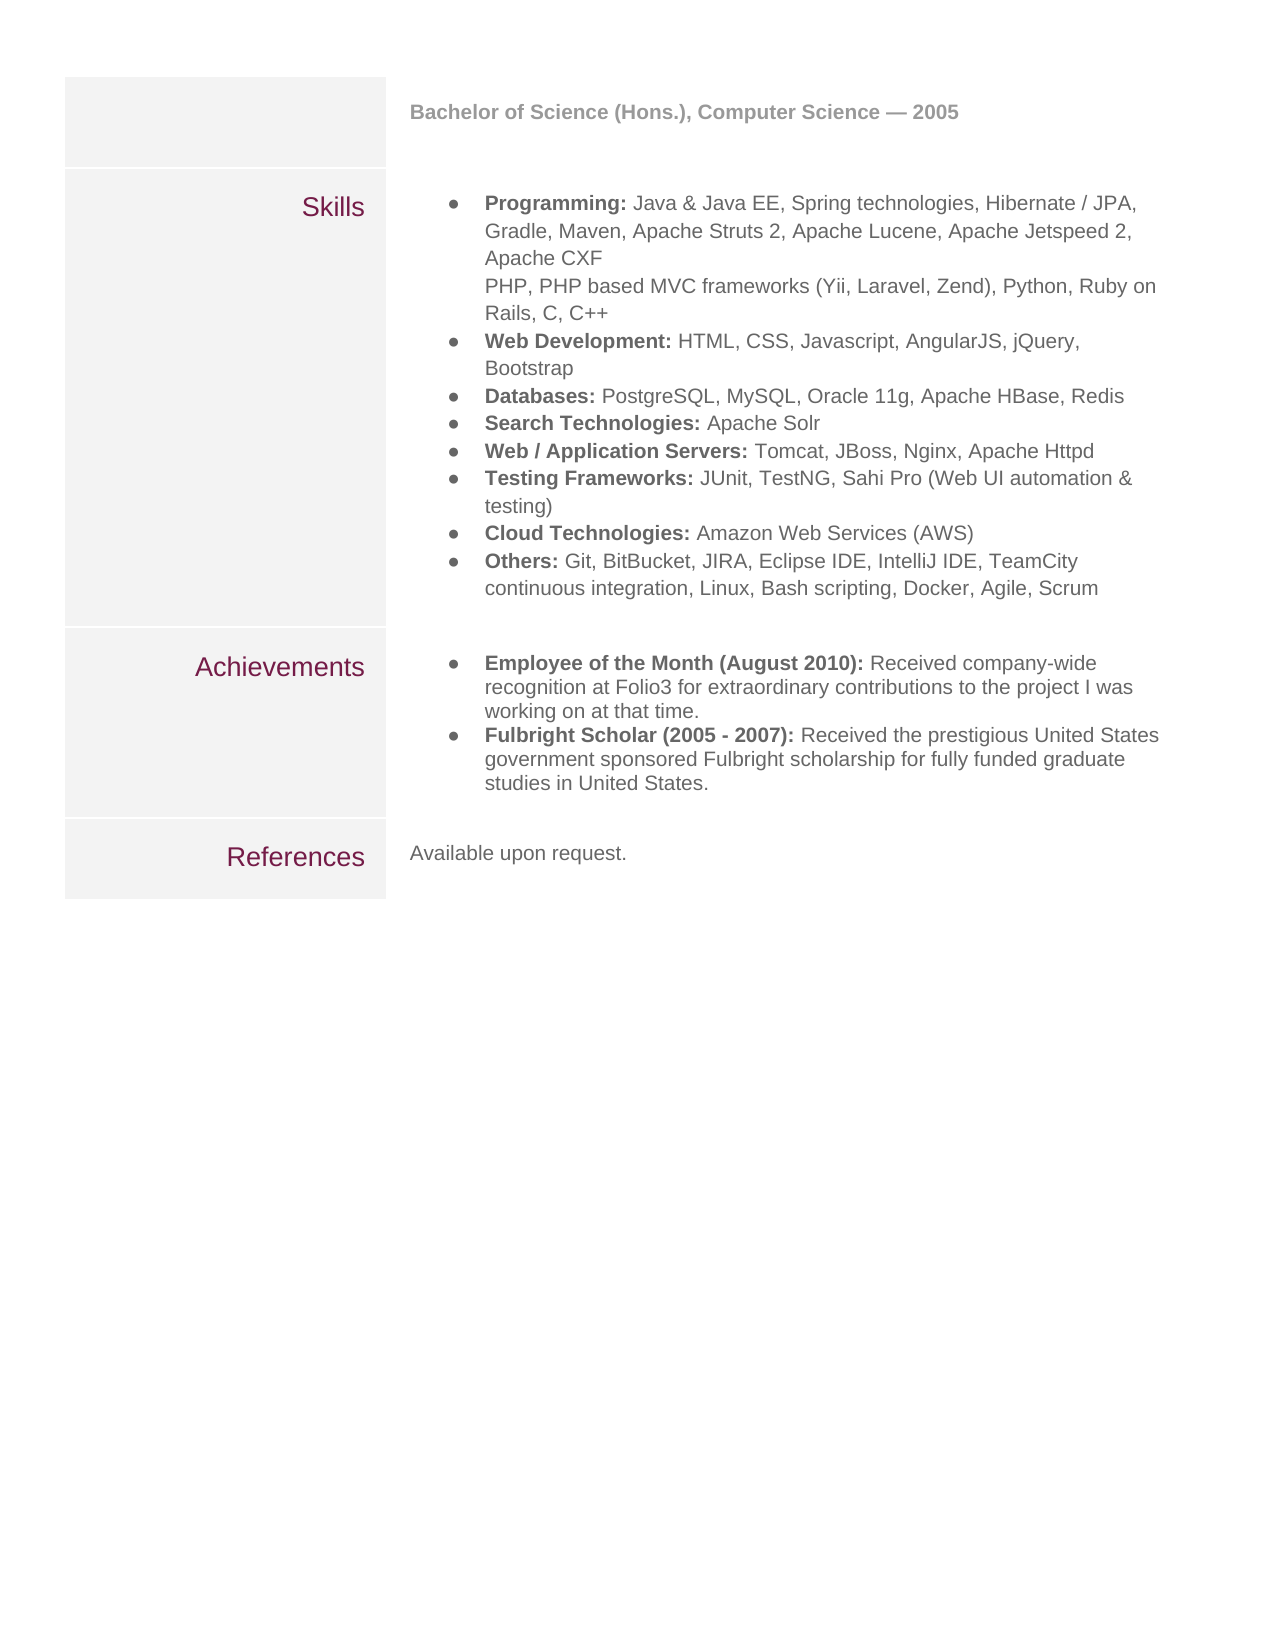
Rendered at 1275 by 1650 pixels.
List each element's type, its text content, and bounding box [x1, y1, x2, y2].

table_cell Available upon request. [388, 819, 1188, 899]
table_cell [388, 77, 1188, 167]
table_cell References [65, 819, 386, 899]
table_cell Programming: Java & Java EE, Spring technologies, Hibernate / JPA, Gradle, Maven, Apache Struts 2, Apache Lucene, Apache Jetspeed 2, Apache CXF PHP, PHP based MVC frameworks (Yii, Laravel, Zend), Python, Ruby on Rails, C, C++ Web Development: HTML, CSS, Javascript, AngularJS, jQuery, Bootstrap Databases: PostgreSQL, MySQL, Oracle 11g, Apache HBase, Redis Search Technologies: Apache Solr Web / Application Servers: Tomcat, JBoss, Nginx, Apache Httpd Testing Frameworks: JUnit, TestNG, Sahi Pro (Web UI automation & testing) Cloud Technologies: Amazon Web Services (AWS) Others: Git, BitBucket, JIRA, Eclipse IDE, IntelliJ IDE, TeamCity continuous integration, Linux, Bash scripting, Docker, Agile, Scrum [388, 169, 1188, 626]
table_cell Employee of the Month (August 2010): Received company-wide recognition at Folio3 for extraordinary contributions to the project I was working on at that time. Fulbright Scholar (2005 - 2007): Received the prestigious United States government sponsored Fulbright scholarship for fully funded graduate studies in United States. [388, 628, 1188, 817]
table_cell Education [65, 77, 386, 167]
table_cell Skills [65, 169, 386, 626]
table_cell Achievements [65, 628, 386, 817]
